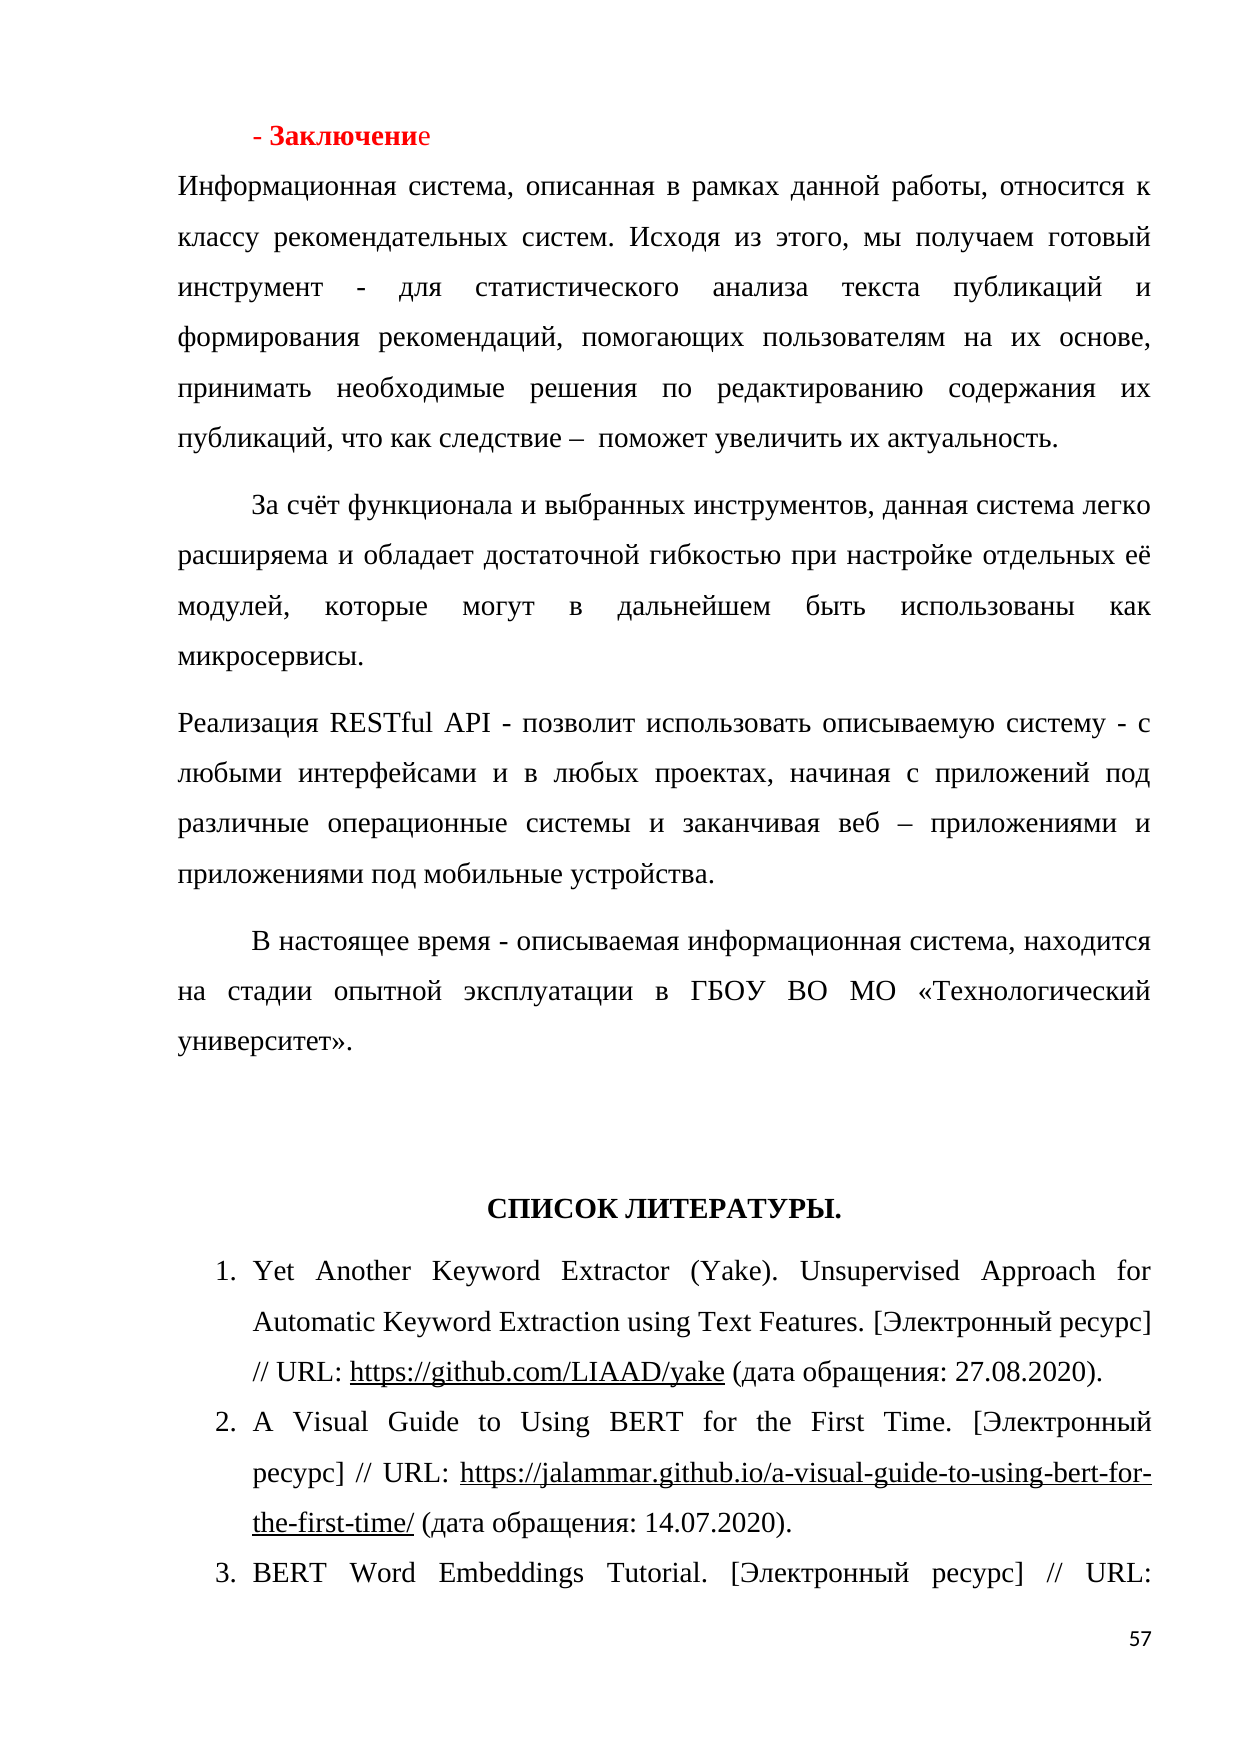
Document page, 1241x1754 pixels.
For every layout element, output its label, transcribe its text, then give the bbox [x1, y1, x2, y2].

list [215, 1555, 1152, 1589]
text Информационная система, описанная в рамках данной работы, относится к классу рекомендательных систем. Исходя из этого, мы получаем готовый инструмент - для статистического анализа текста публикаций и формирования рекомендаций, помогающих пользователям на их основе, принимать необходимые решения по редактированию содержания их публикаций, что как следствие – поможет увеличить их актуальность. [177, 168, 1152, 453]
subtitle СПИСОК ЛИТЕРАТУРЫ. [177, 1191, 1152, 1224]
list Yet Another Keyword Extractor (Yake). Unsupervised Approach for Automatic Keyword Extraction using Text Features. [Электронный ресурс] // URL: https://github.com/LIAAD/yake (дата обращения: 27.08.2020). [215, 1253, 1152, 1388]
text За счёт функционала и выбранных инструментов, данная система легко расширяема и обладает достаточной гибкостью при настройке отдельных её модулей, которые могут в дальнейшем быть использованы как микросервисы. [177, 487, 1152, 671]
list A Visual Guide to Using BERT for the First Time. [Электронный ресурс] // URL: https://jalammar.github.io/a-visual-guide-to-using-bert-for-the-first-time/ (дата обращения: 14.07.2020). [215, 1404, 1152, 1539]
text - Заключение [177, 118, 1152, 152]
text В настоящее время - описываемая информационная система, находится на стадии опытной эксплуатации в ГБОУ ВО МО «Технологический университет». [177, 923, 1152, 1057]
text Реализация RESTful API - позволит использовать описываемую систему - с любыми интерфейсами и в любых проектах, начиная с приложений под различные операционные системы и заканчивая веб – приложениями и приложениями под мобильные устройства. [177, 705, 1152, 889]
